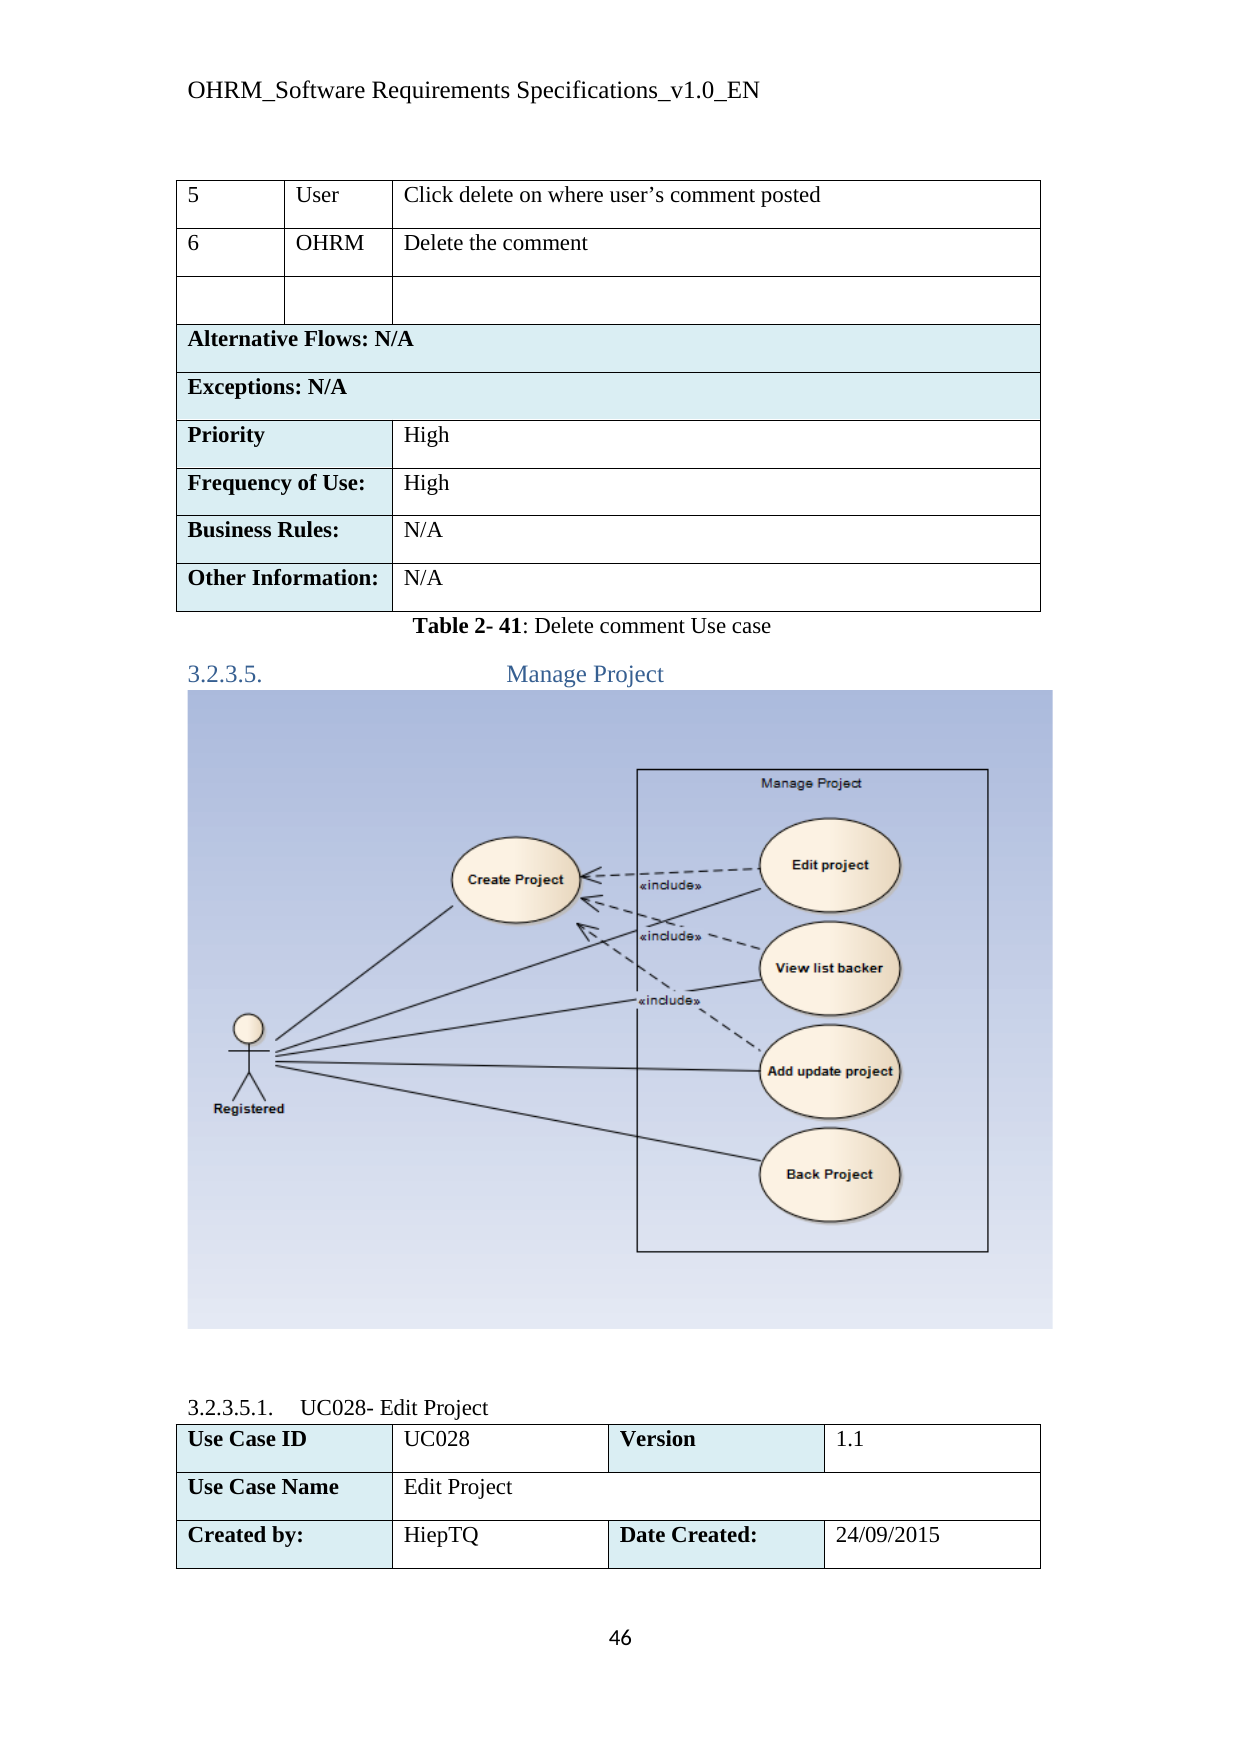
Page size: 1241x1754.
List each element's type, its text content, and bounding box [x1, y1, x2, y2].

subtitle UC028- Edit Project [187, 1394, 1053, 1421]
table_cell OHRM [285, 229, 392, 276]
subtitle Manage Project [187, 659, 1053, 688]
table_cell Date Created: [609, 1521, 824, 1568]
table_cell Delete the comment [393, 229, 1040, 276]
table_cell Priority [177, 421, 392, 467]
table_cell 24/09/2015 [825, 1521, 1040, 1568]
table_cell [177, 277, 284, 324]
table_header Use Case ID [177, 1425, 392, 1472]
table_cell High [393, 421, 1040, 467]
table_header Version [609, 1425, 824, 1472]
table_cell Created by: [177, 1521, 392, 1568]
table_cell HiepTQ [393, 1521, 608, 1568]
table_cell 5 [177, 181, 284, 228]
table_cell Exceptions: N/A [177, 373, 1040, 419]
table_header UC028 [393, 1425, 608, 1472]
table_cell High [393, 469, 1040, 515]
table_cell Other Information: [177, 564, 392, 611]
table_cell Click delete on where user’s comment posted [393, 181, 1040, 228]
table_cell Business Rules: [177, 516, 392, 563]
table_cell [393, 277, 1040, 324]
table_cell Edit Project [393, 1473, 1040, 1520]
table_cell [285, 277, 392, 324]
table_cell User [285, 181, 392, 228]
table_cell Alternative Flows: N/A [177, 325, 1040, 372]
table_cell N/A [393, 516, 1040, 563]
text Table 2- 41: Delete comment Use case [337, 612, 1053, 639]
table_cell 6 [177, 229, 284, 276]
picture [187, 690, 1053, 1329]
table_cell Use Case Name [177, 1473, 392, 1520]
table_header 1.1 [825, 1425, 1040, 1472]
table_cell N/A [393, 564, 1040, 611]
table_cell Frequency of Use: [177, 469, 392, 515]
